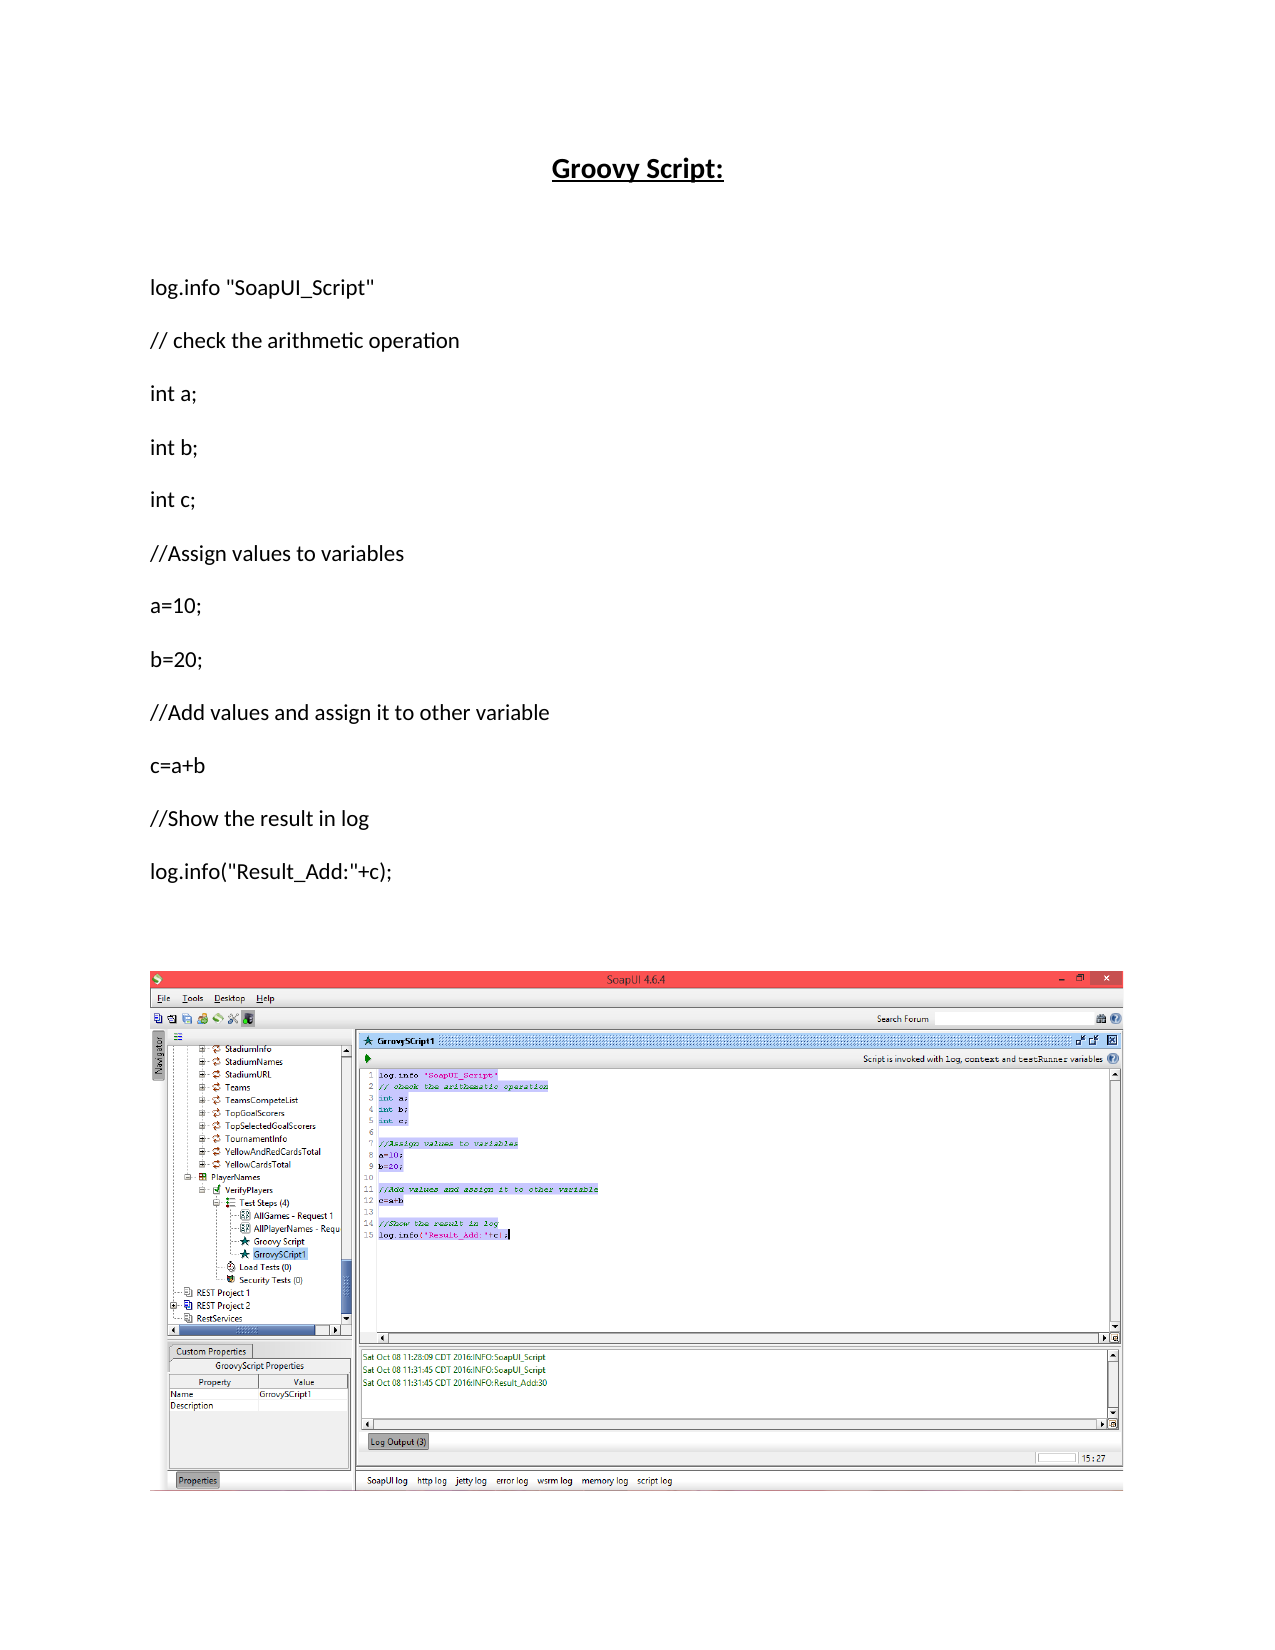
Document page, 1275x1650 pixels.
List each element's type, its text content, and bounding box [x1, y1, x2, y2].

text int c; [150, 486, 1125, 514]
text c=a+b [150, 751, 1125, 779]
text //Show the result in log [150, 804, 1125, 832]
text int b; [150, 433, 1125, 461]
text a=10; [150, 592, 1125, 620]
text log.info("Result_Add:"+c); [150, 857, 1125, 885]
text //Assign values to variables [150, 539, 1125, 567]
text // check the arithmetic operation [150, 327, 1125, 354]
text int a; [150, 379, 1125, 408]
text log.info "SoapUI_Script" [150, 273, 1125, 302]
text Groovy Script: [150, 150, 1125, 186]
text b=20; [150, 645, 1125, 673]
text //Add values and assign it to other variable [150, 698, 1125, 726]
picture [150, 971, 1124, 1491]
